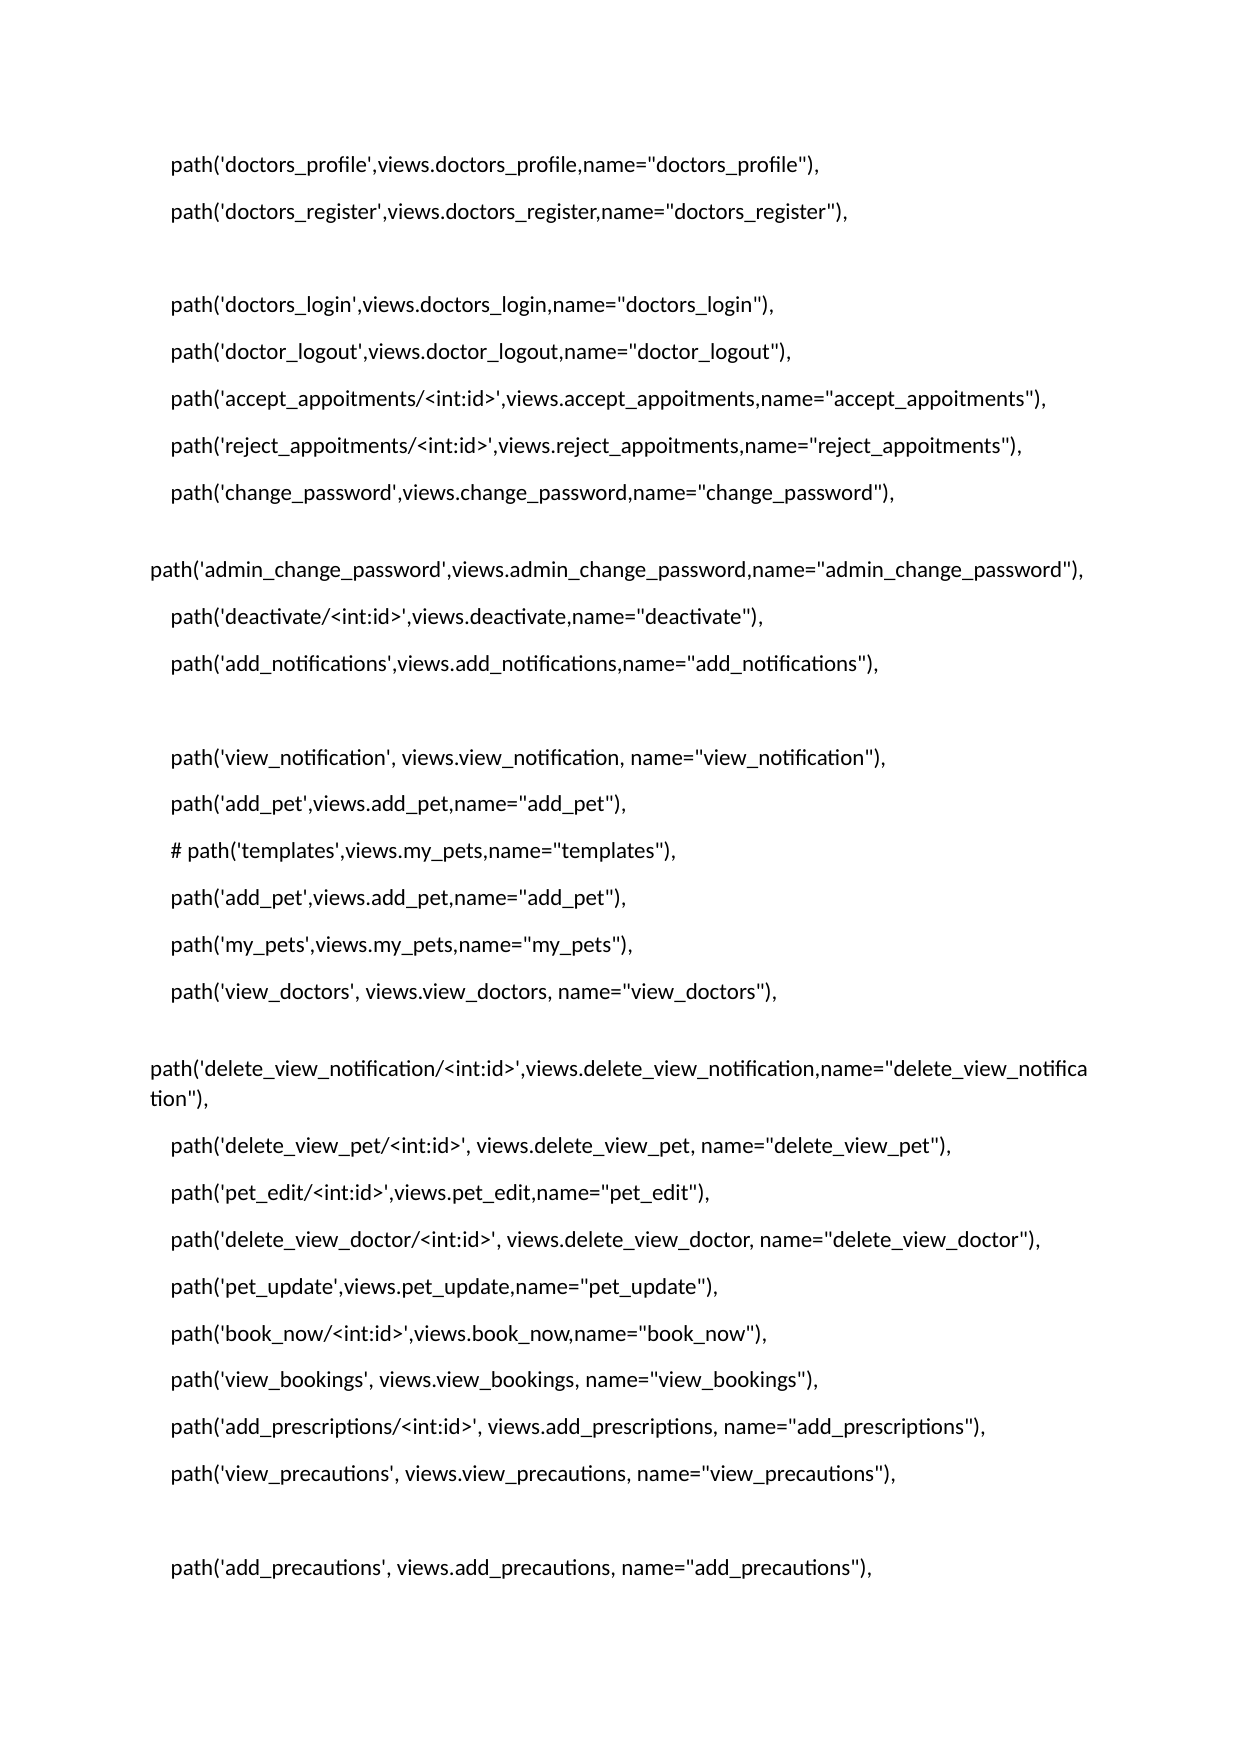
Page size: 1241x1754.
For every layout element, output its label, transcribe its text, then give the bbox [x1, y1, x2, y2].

text path('delete_view_doctor/<int:id>', views.delete_view_doctor, name="delete_view_doctor"), [150, 1225, 1090, 1253]
text path('doctor_logout',views.doctor_logout,name="doctor_logout"), [150, 337, 1090, 366]
text path('pet_edit/<int:id>',views.pet_edit,name="pet_edit"), [150, 1178, 1090, 1206]
text path('view_precautions', views.view_precautions, name="view_precautions"), [150, 1459, 1090, 1487]
text path('delete_view_pet/<int:id>', views.delete_view_pet, name="delete_view_pet"), [150, 1131, 1090, 1159]
text path('add_prescriptions/<int:id>', views.add_prescriptions, name="add_prescriptions"), [150, 1412, 1090, 1441]
text # path('templates',views.my_pets,name="templates"), [150, 836, 1090, 864]
text path('add_pet',views.add_pet,name="add_pet"), [150, 789, 1090, 818]
text path('admin_change_password',views.admin_change_password,name="admin_change_password"), [150, 525, 1090, 583]
text path('add_pet',views.add_pet,name="add_pet"), [150, 883, 1090, 911]
text path('doctors_profile',views.doctors_profile,name="doctors_profile"), [150, 150, 1090, 178]
text path('reject_appoitments/<int:id>',views.reject_appoitments,name="reject_appoitments"), [150, 431, 1090, 459]
text path('deactivate/<int:id>',views.deactivate,name="deactivate"), [150, 602, 1090, 630]
text path('change_password',views.change_password,name="change_password"), [150, 478, 1090, 506]
text path('doctors_register',views.doctors_register,name="doctors_register"), [150, 197, 1090, 225]
text path('add_notifications',views.add_notifications,name="add_notifications"), [150, 649, 1090, 677]
text path('accept_appoitments/<int:id>',views.accept_appoitments,name="accept_appoitments"), [150, 384, 1090, 412]
text path('view_doctors', views.view_doctors, name="view_doctors"), [150, 977, 1090, 1005]
text path('view_bookings', views.view_bookings, name="view_bookings"), [150, 1366, 1090, 1394]
text path('doctors_login',views.doctors_login,name="doctors_login"), [150, 291, 1090, 319]
text path('add_precautions', views.add_precautions, name="add_precautions"), [150, 1553, 1090, 1581]
text path('book_now/<int:id>',views.book_now,name="book_now"), [150, 1319, 1090, 1347]
text path('my_pets',views.my_pets,name="my_pets"), [150, 930, 1090, 958]
text path('pet_update',views.pet_update,name="pet_update"), [150, 1272, 1090, 1300]
text path('delete_view_notification/<int:id>',views.delete_view_notification,name="delete_view_notification"), [150, 1024, 1090, 1112]
text path('view_notification', views.view_notification, name="view_notification"), [150, 743, 1090, 771]
